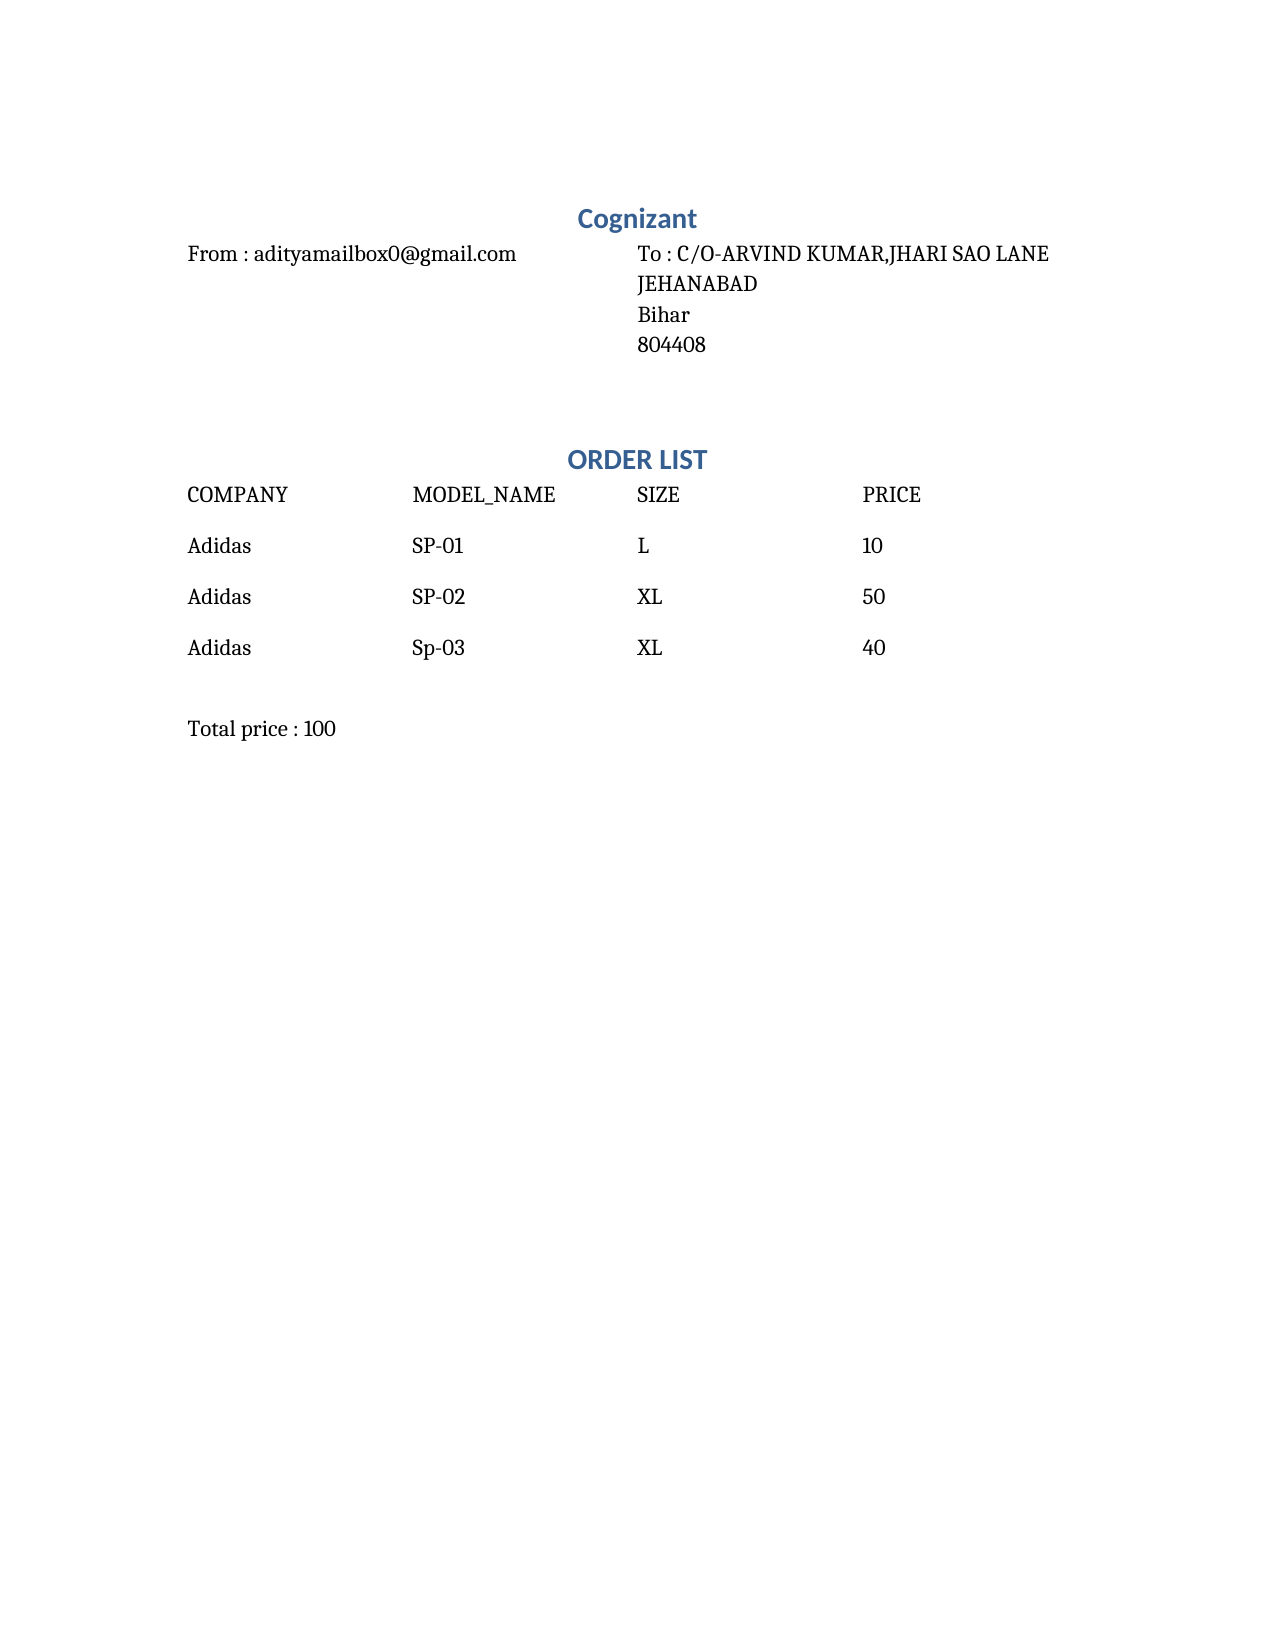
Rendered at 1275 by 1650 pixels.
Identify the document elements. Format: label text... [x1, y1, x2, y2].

table_header From : adityamailbox0@gmail.com [176, 241, 626, 391]
table_cell XL [626, 584, 851, 635]
subtitle ORDER LIST [187, 441, 1087, 477]
table_cell XL [626, 635, 851, 686]
table_cell Adidas [176, 533, 401, 584]
table_cell L [626, 533, 851, 584]
table_cell SP-01 [401, 533, 626, 584]
table_cell 10 [851, 533, 1076, 584]
text Total price : 100 [187, 686, 1087, 743]
table_header MODEL_NAME [401, 482, 626, 533]
table_header SIZE [626, 482, 851, 533]
table_cell SP-02 [401, 584, 626, 635]
table_cell Adidas [176, 635, 401, 686]
table_cell Sp-03 [401, 635, 626, 686]
table_header COMPANY [176, 482, 401, 533]
table_cell 40 [851, 635, 1076, 686]
table_cell 50 [851, 584, 1076, 635]
table_header To : C/O-ARVIND KUMAR,JHARI SAO LANE JEHANABAD Bihar 804408 [626, 241, 1076, 391]
subtitle Cognizant [187, 200, 1087, 236]
table_header PRICE [851, 482, 1076, 533]
table_cell Adidas [176, 584, 401, 635]
